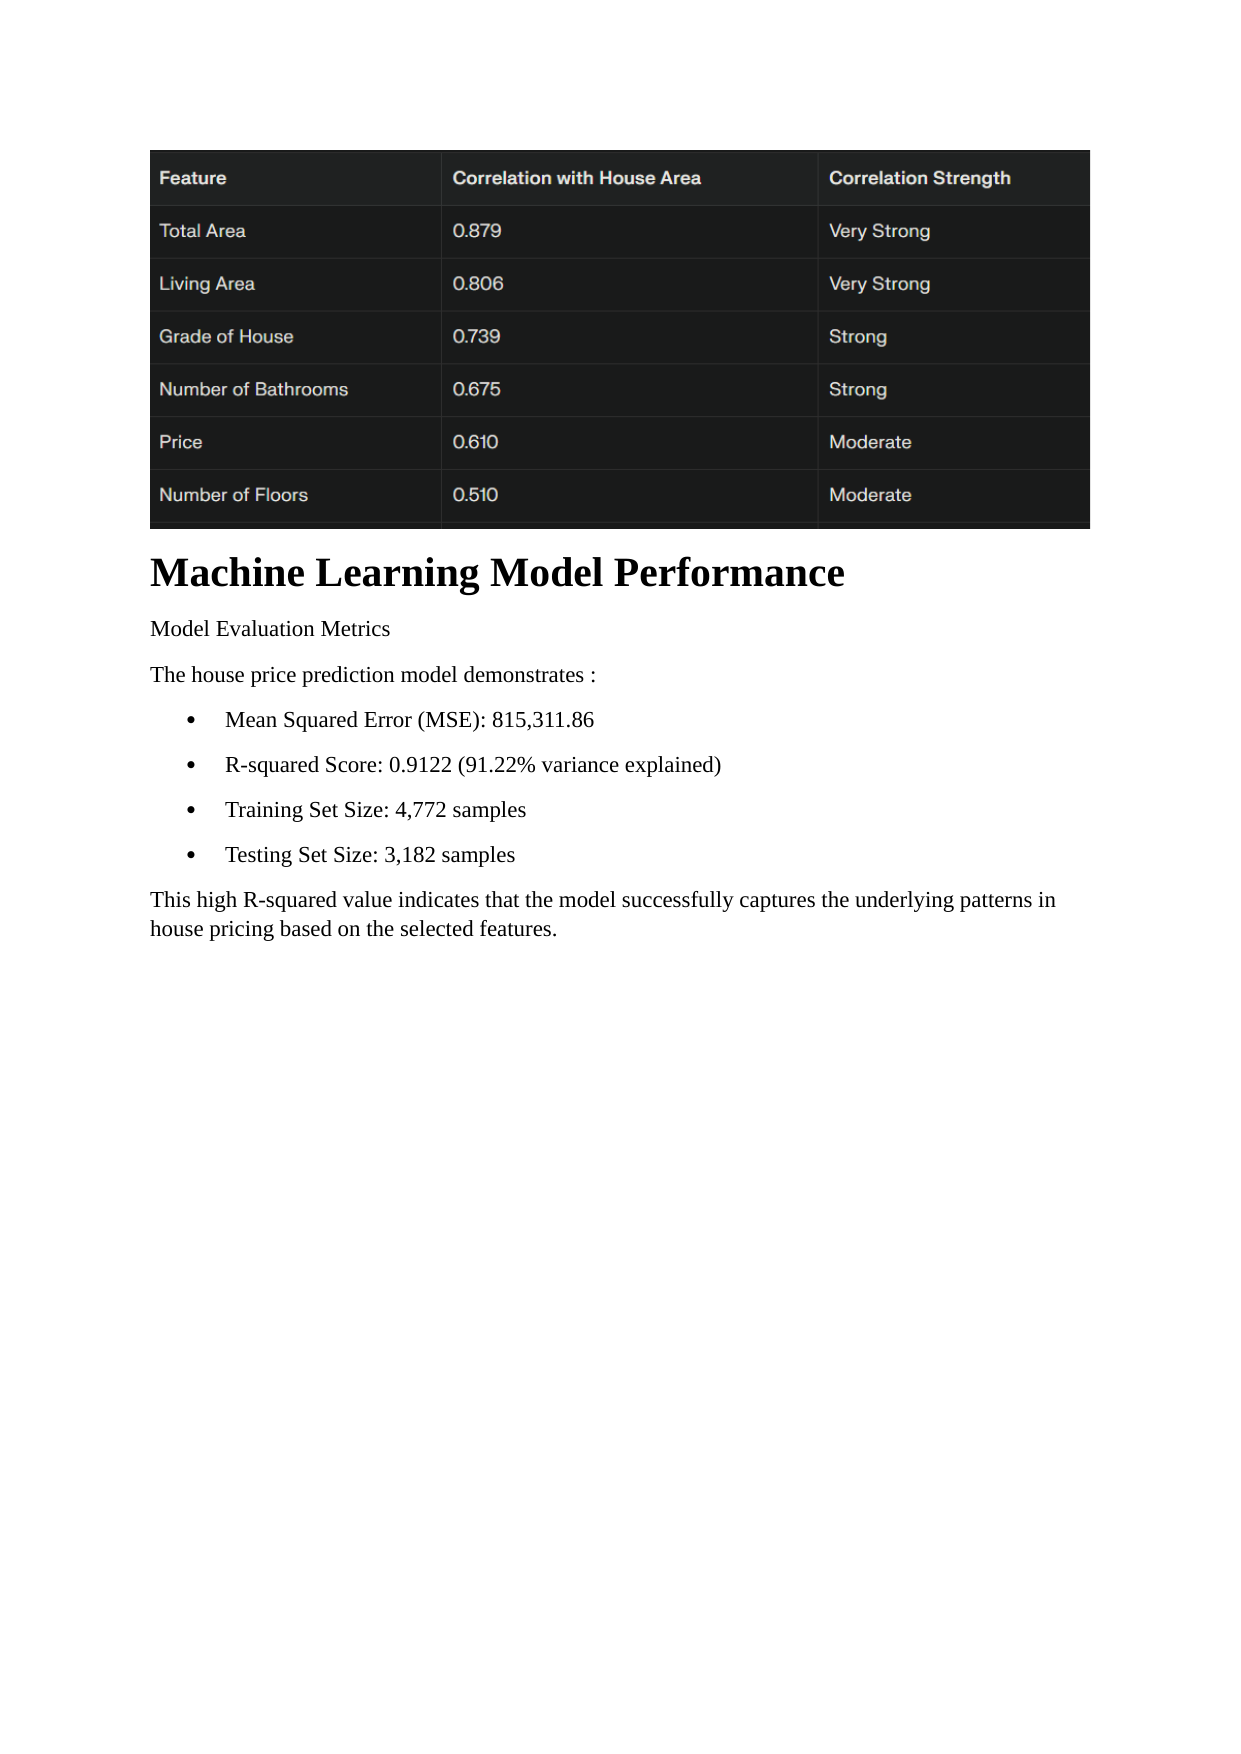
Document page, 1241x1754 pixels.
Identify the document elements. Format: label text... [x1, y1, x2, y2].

text Model Evaluation Metrics [150, 616, 1090, 642]
list Testing Set Size: 3,182 samples [187, 841, 1090, 867]
text Machine Learning Model Performance [150, 547, 1090, 595]
text This high R-squared value indicates that the model successfully captures the underlying patterns in house pricing based on the selected features. [150, 886, 1090, 941]
text The house price prediction model demonstrates : [150, 661, 1090, 687]
list Mean Squared Error (MSE): 815,311.86 [187, 706, 1090, 732]
list R-squared Score: 0.9122 (91.22% variance explained) [187, 751, 1090, 777]
picture [150, 150, 1091, 529]
list Training Set Size: 4,772 samples [187, 796, 1090, 822]
